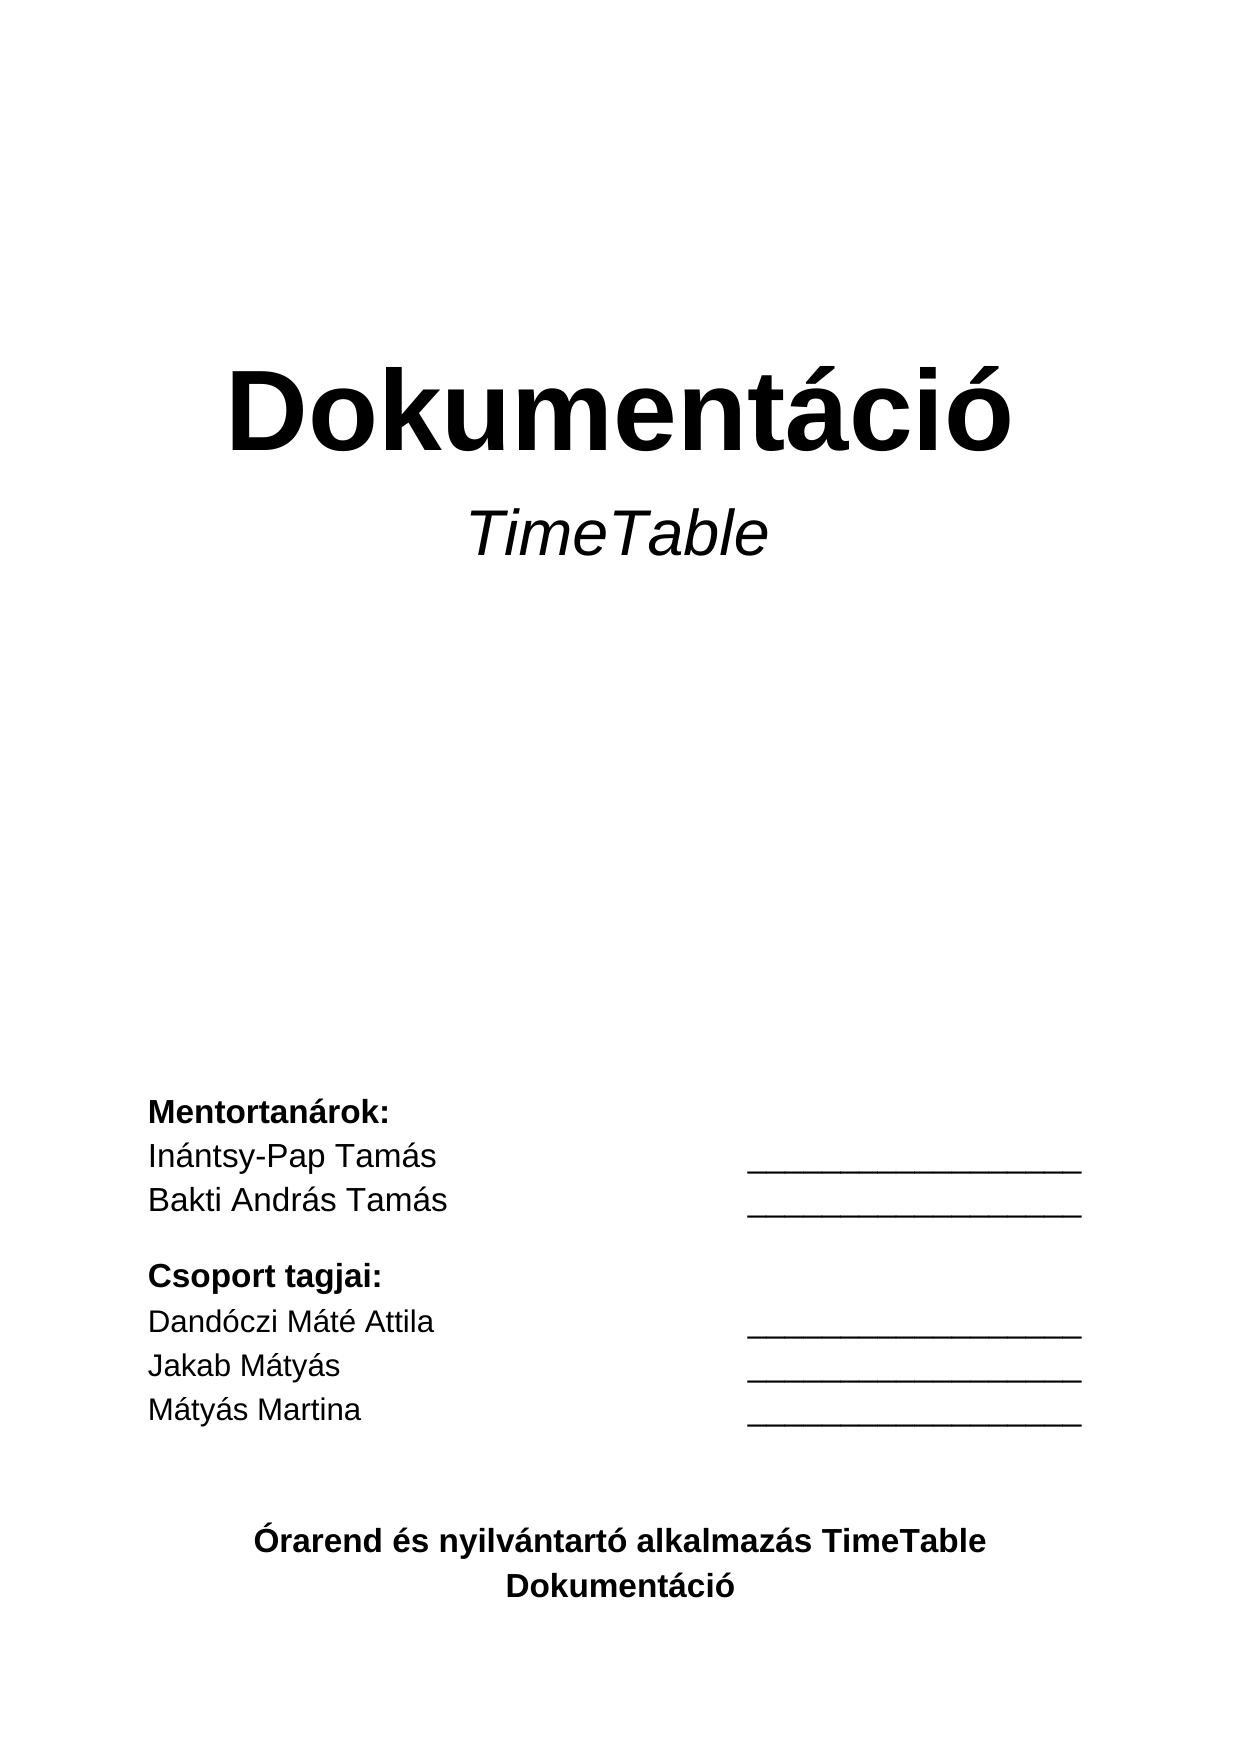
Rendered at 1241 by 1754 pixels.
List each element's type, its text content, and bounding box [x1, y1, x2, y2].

text Dandóczi Máté Attila __________________ [148, 1301, 1093, 1339]
text TimeTable [148, 495, 1093, 569]
text Órarend és nyilvántartó alkalmazás TimeTable Dokumentáció [148, 1521, 1093, 1604]
text Bakti András Tamás __________________ [148, 1180, 1093, 1219]
text Mátyás Martina __________________ [148, 1389, 1093, 1427]
text Mentortanárok: [148, 1092, 1093, 1130]
text Inántsy-Pap Tamás __________________ [148, 1136, 1093, 1174]
text Jakab Mátyás __________________ [148, 1345, 1093, 1383]
text Csoport tagjai: [148, 1256, 1093, 1295]
text Dokumentáció [148, 343, 1093, 475]
